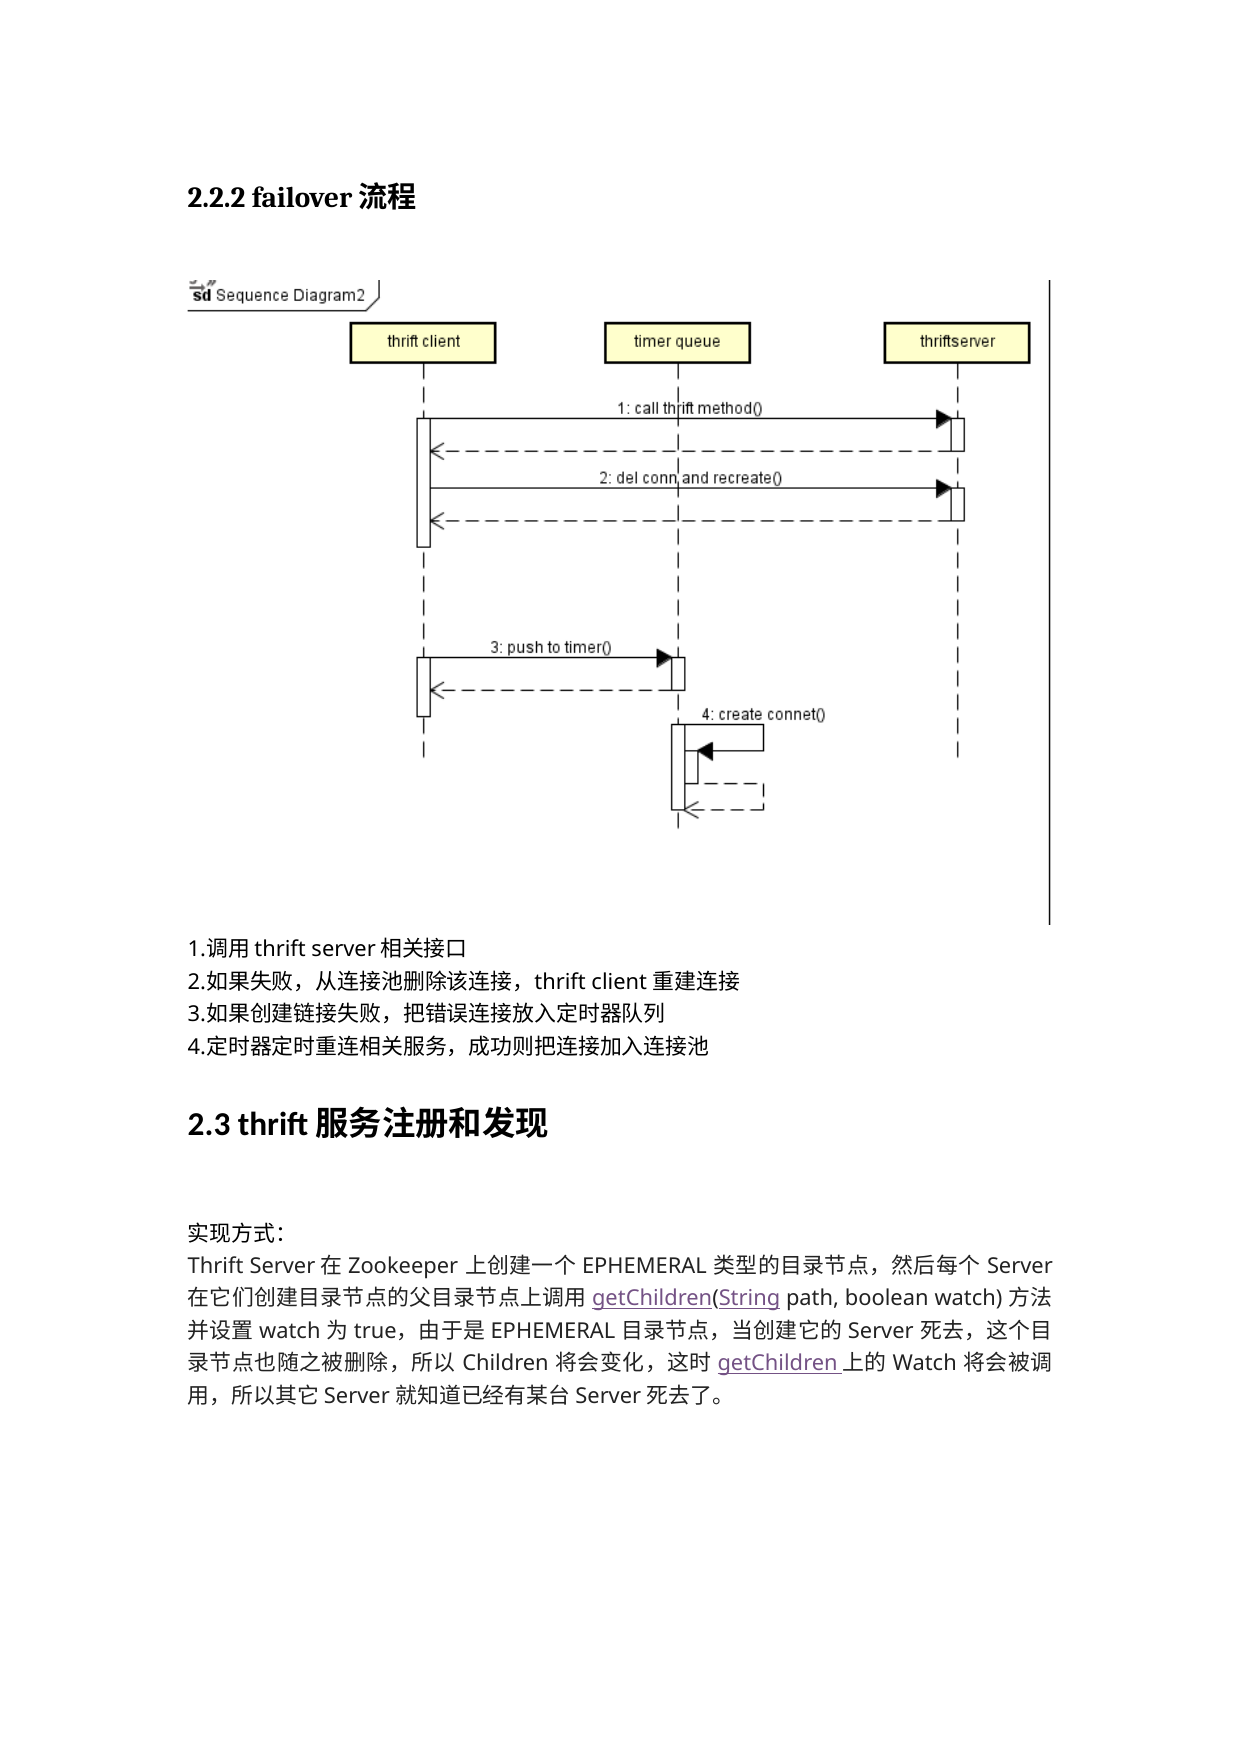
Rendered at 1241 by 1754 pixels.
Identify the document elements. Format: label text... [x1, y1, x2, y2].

subtitle 2.2.2 failover流程 [187, 162, 1053, 227]
text 1.调用thrift server相关接口 [187, 931, 1053, 963]
text 3.如果创建链接失败，把错误连接放入定时器队列 [187, 996, 1053, 1028]
subtitle 2.3 thrift服务注册和发现 [187, 1088, 1053, 1153]
picture [187, 280, 1053, 925]
text Thrift Server在 Zookeeper 上创建一个 EPHEMERAL 类型的目录节点，然后每个 Server 在它们创建目录节点的父目录节点上调用getChildren(String path, boolean watch) 方法并设置 watch 为 true，由于是 EPHEMERAL 目录节点，当创建它的 Server 死去，这个目录节点也随之被删除，所以 Children 将会变化，这时 getChildren上的 Watch 将会被调用，所以其它 Server 就知道已经有某台 Server 死去了。 [187, 1259, 1053, 1410]
text 实现方式： [187, 1215, 1053, 1248]
text 2.如果失败，从连接池删除该连接，thrift client 重建连接 [187, 963, 1053, 996]
text 4.定时器定时重连相关服务，成功则把连接加入连接池 [187, 1028, 1053, 1061]
